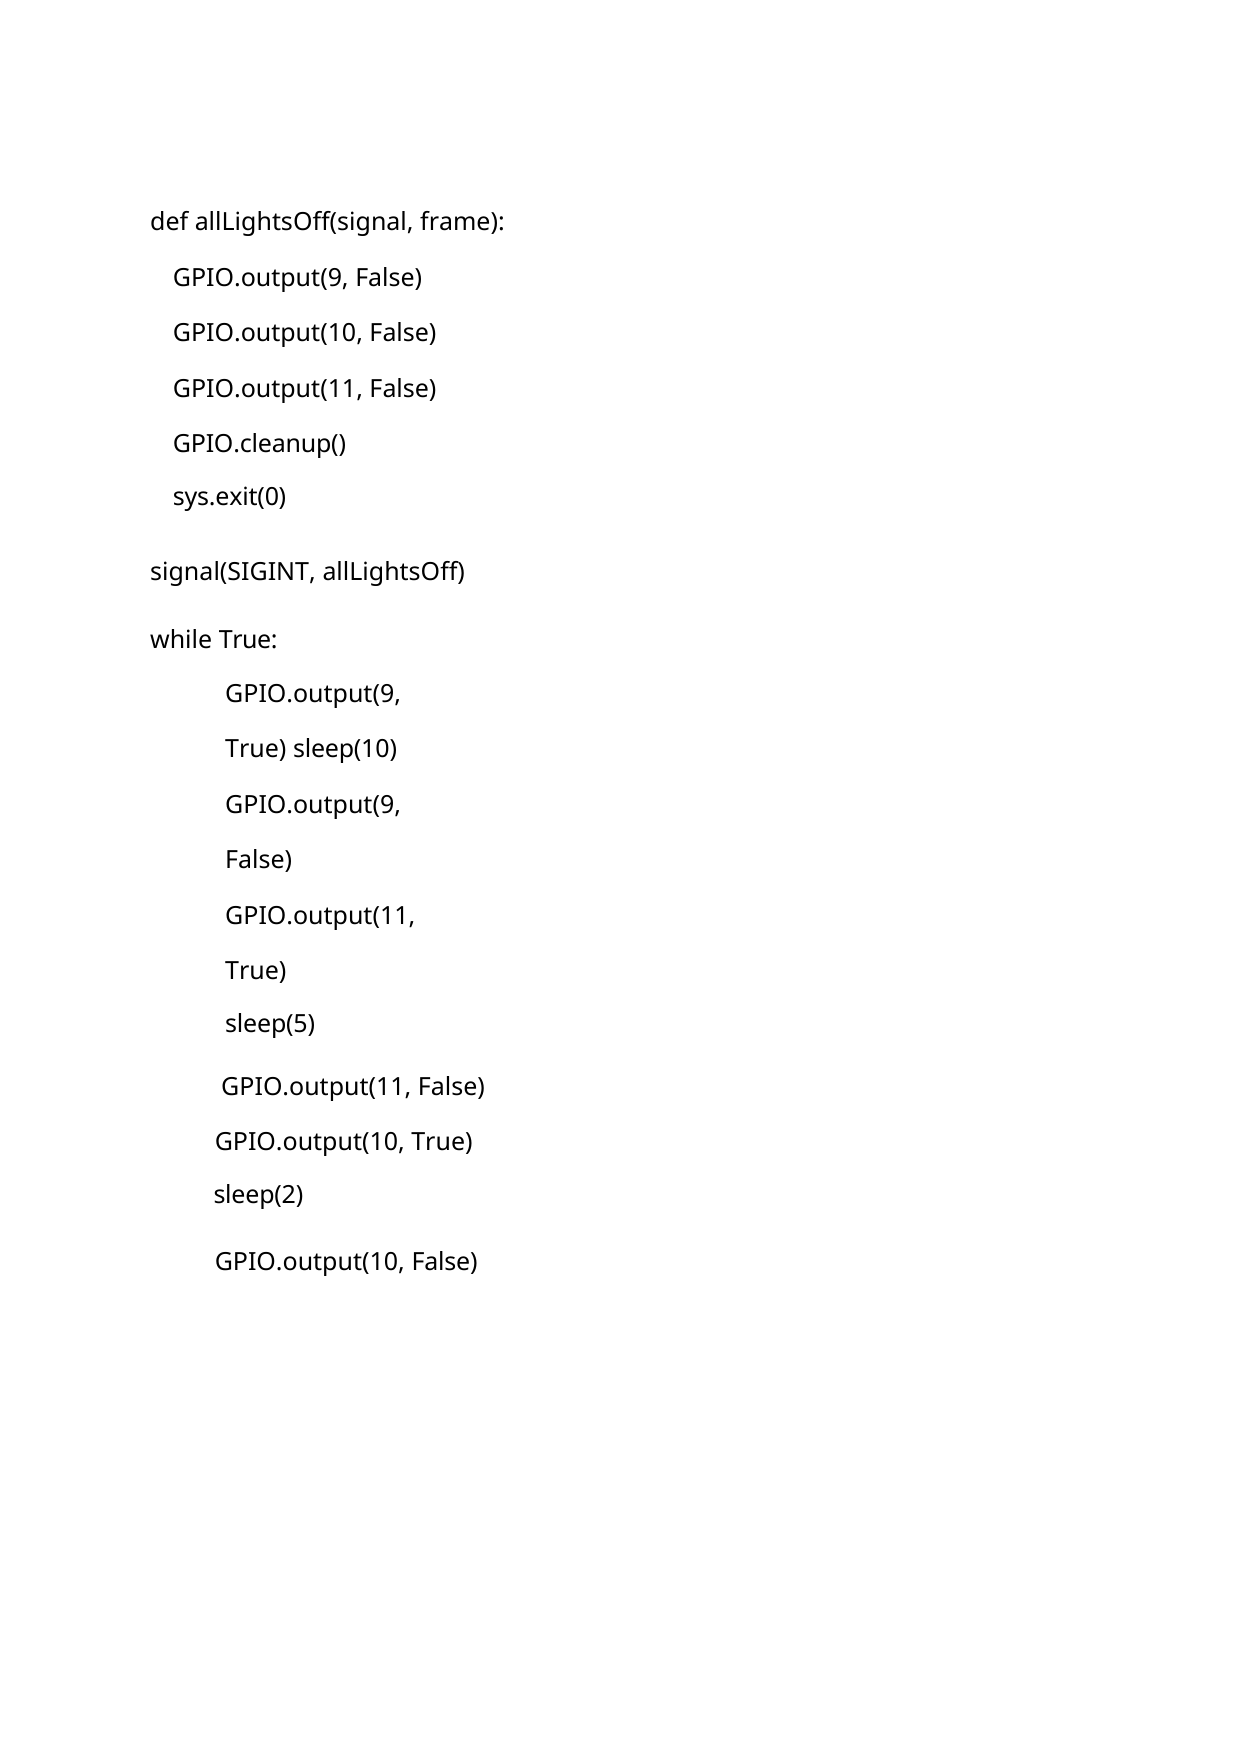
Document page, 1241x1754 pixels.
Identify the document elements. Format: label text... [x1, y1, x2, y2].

text GPIO.output(9, True) sleep(10) GPIO.output(9, False) GPIO.output(11, True) [225, 675, 443, 987]
text GPIO.output(10, False) [139, 1243, 545, 1278]
text sys.exit(0) [173, 481, 1065, 511]
text GPIO.output(10, True) [139, 1124, 607, 1158]
text def allLightsOff(signal, frame): GPIO.output(9, False) GPIO.output(10, False) GPIO.output(11, False) GPIO.cleanup() [150, 204, 545, 460]
text signal(SIGINT, allLightsOff) [150, 554, 1065, 588]
text sleep(5) [225, 1008, 1065, 1038]
text while True: [150, 622, 1065, 656]
text GPIO.output(11, False) [139, 1068, 607, 1102]
text sleep(2) [139, 1179, 1065, 1209]
